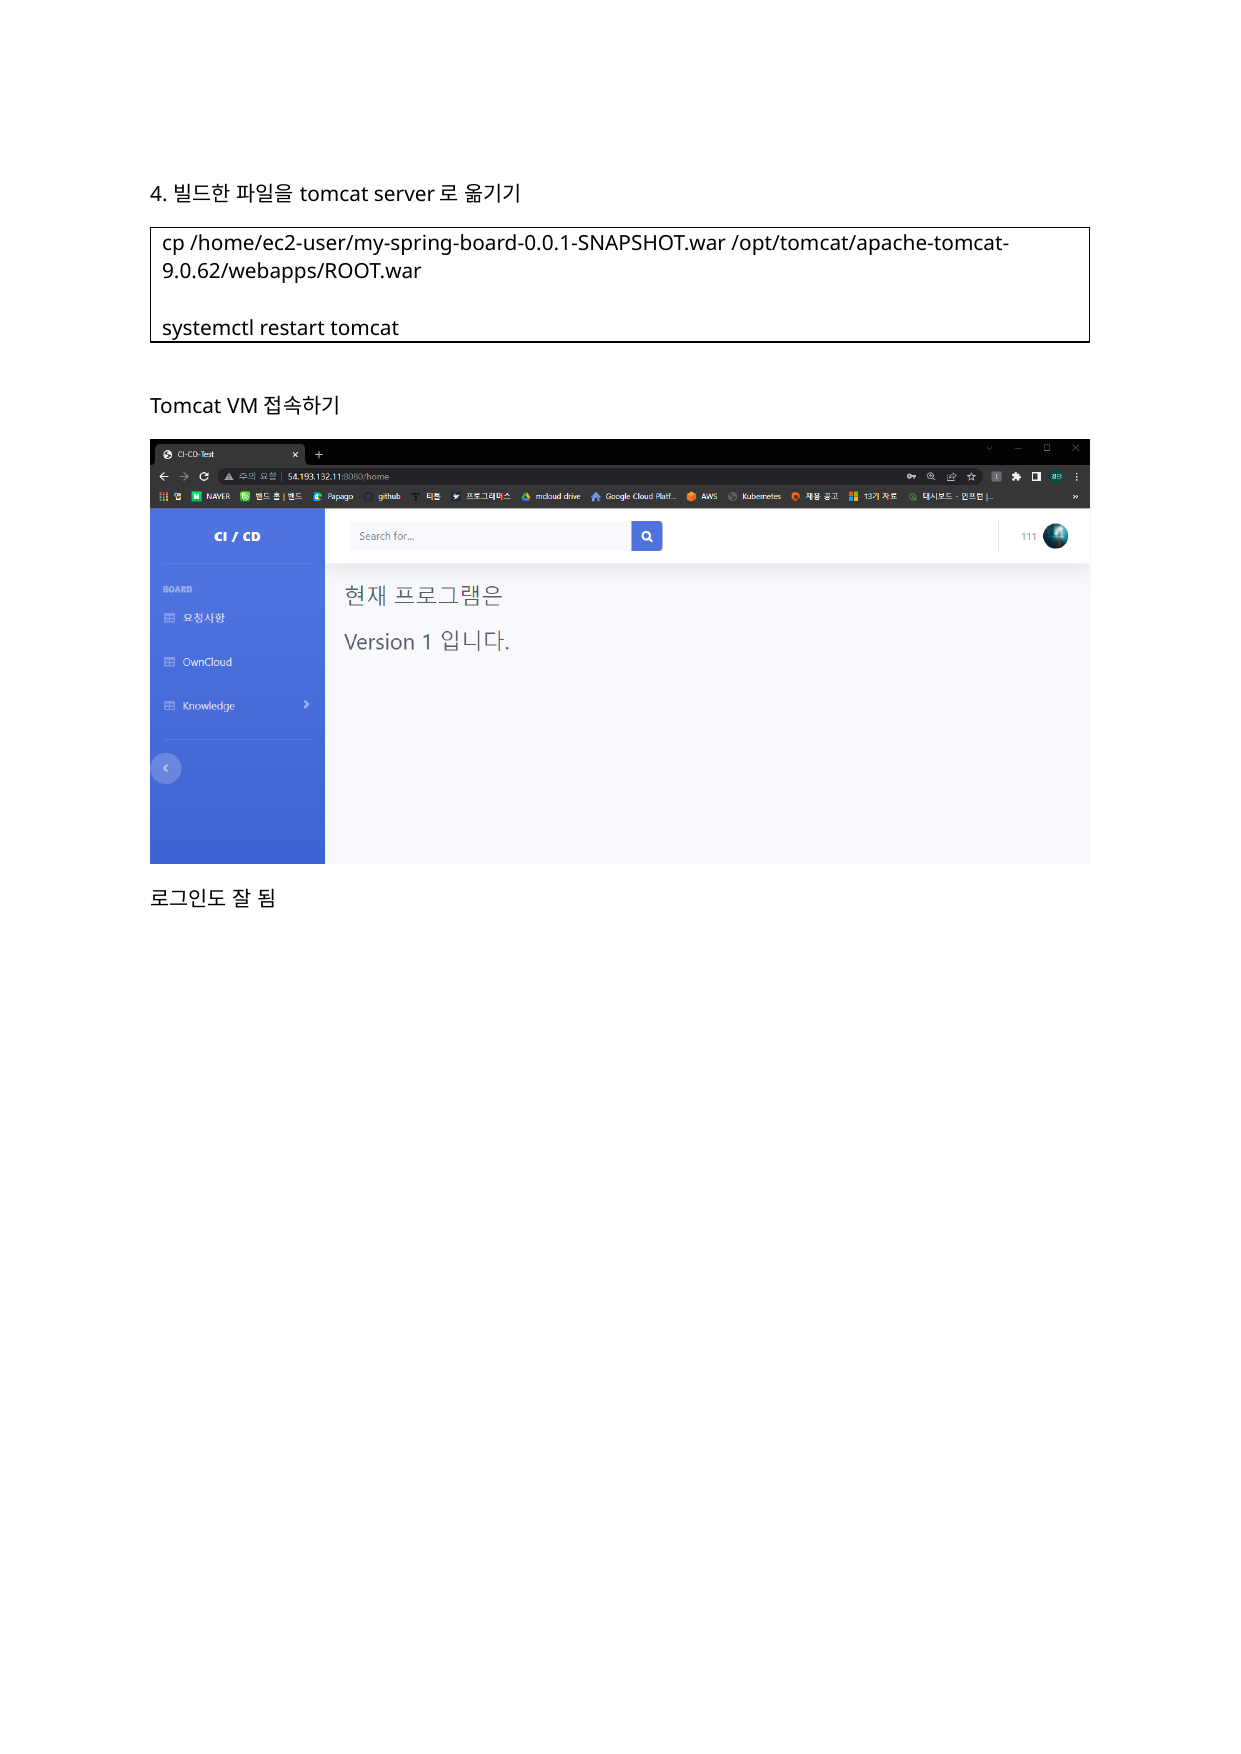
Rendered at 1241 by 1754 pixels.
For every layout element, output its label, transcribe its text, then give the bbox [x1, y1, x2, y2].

text 4. 빌드한 파일을 tomcat server로 옮기기 [150, 177, 1090, 207]
text Tomcat VM 접속하기 [150, 390, 1090, 420]
table_header cp /home/ec2-user/my-spring-board-0.0.1-SNAPSHOT.war /opt/tomcat/apache-tomcat-9.0.62/webapps/ROOT.war systemctl restart tomcat [151, 228, 1089, 341]
picture [150, 439, 1091, 864]
text 로그인도 잘 됨 [150, 882, 1090, 913]
